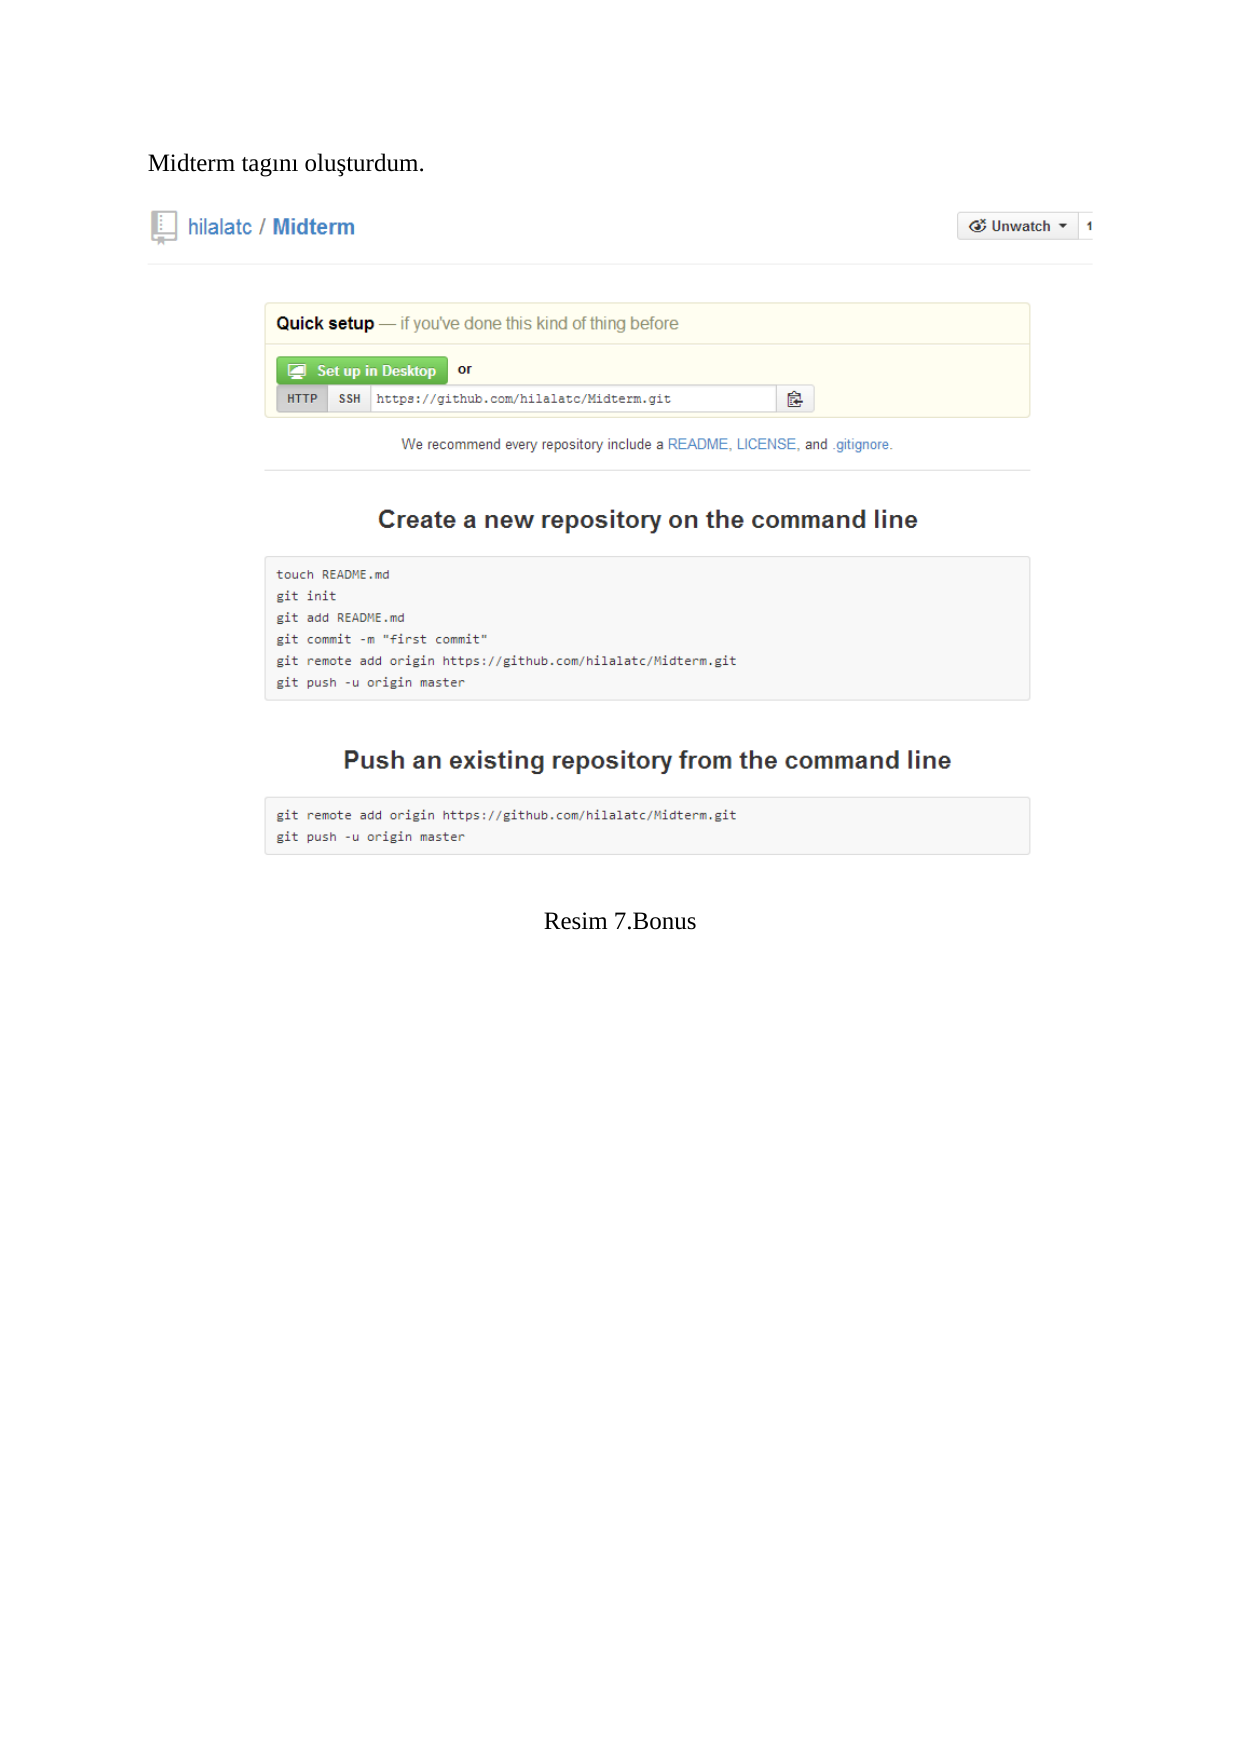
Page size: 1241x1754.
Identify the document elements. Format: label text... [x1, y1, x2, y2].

text Midterm tagını oluşturdum. [148, 148, 1093, 176]
text Resim 7.Bonus [148, 906, 1093, 935]
picture [147, 201, 1093, 882]
